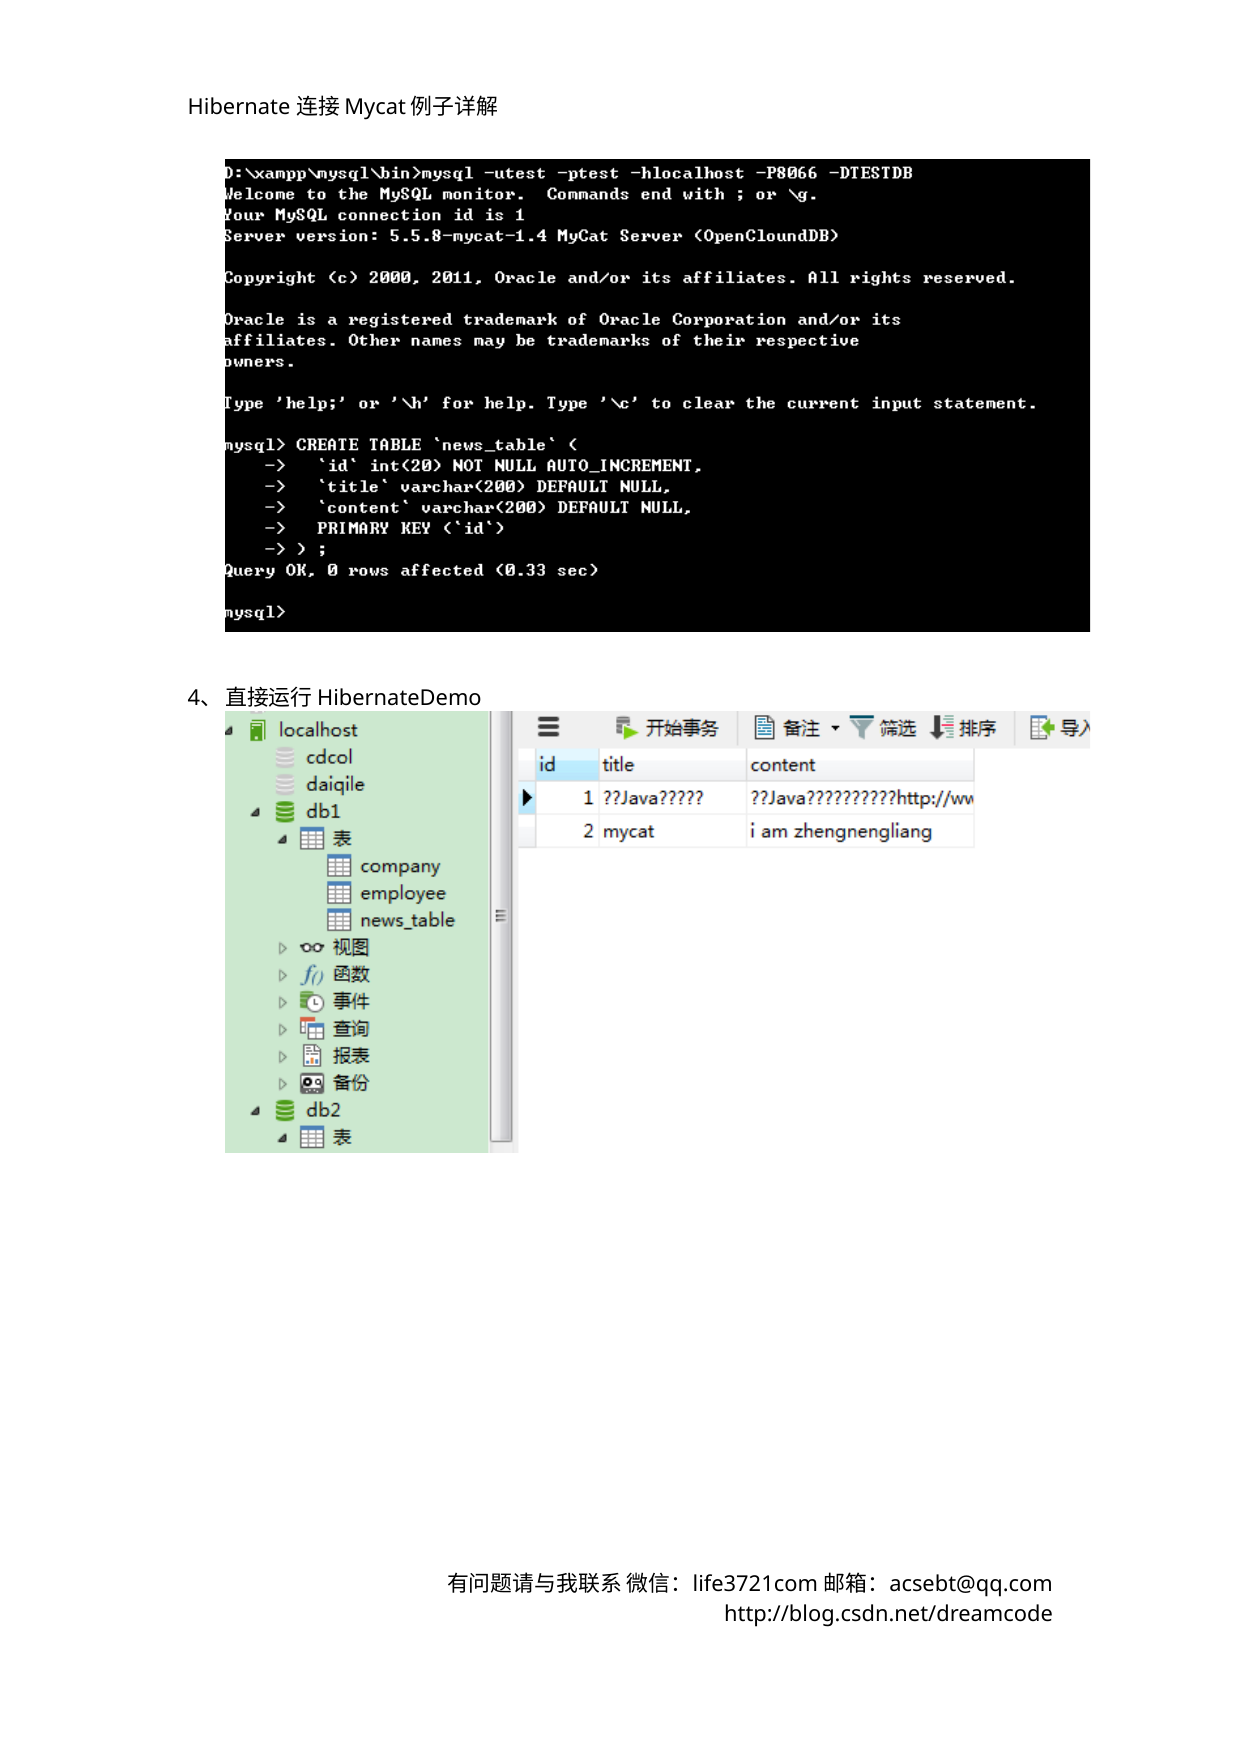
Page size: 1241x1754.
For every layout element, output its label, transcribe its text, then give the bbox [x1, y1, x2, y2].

list 直接运行HibernateDemo [187, 679, 1053, 712]
picture [225, 711, 1091, 1153]
picture [225, 159, 1091, 632]
